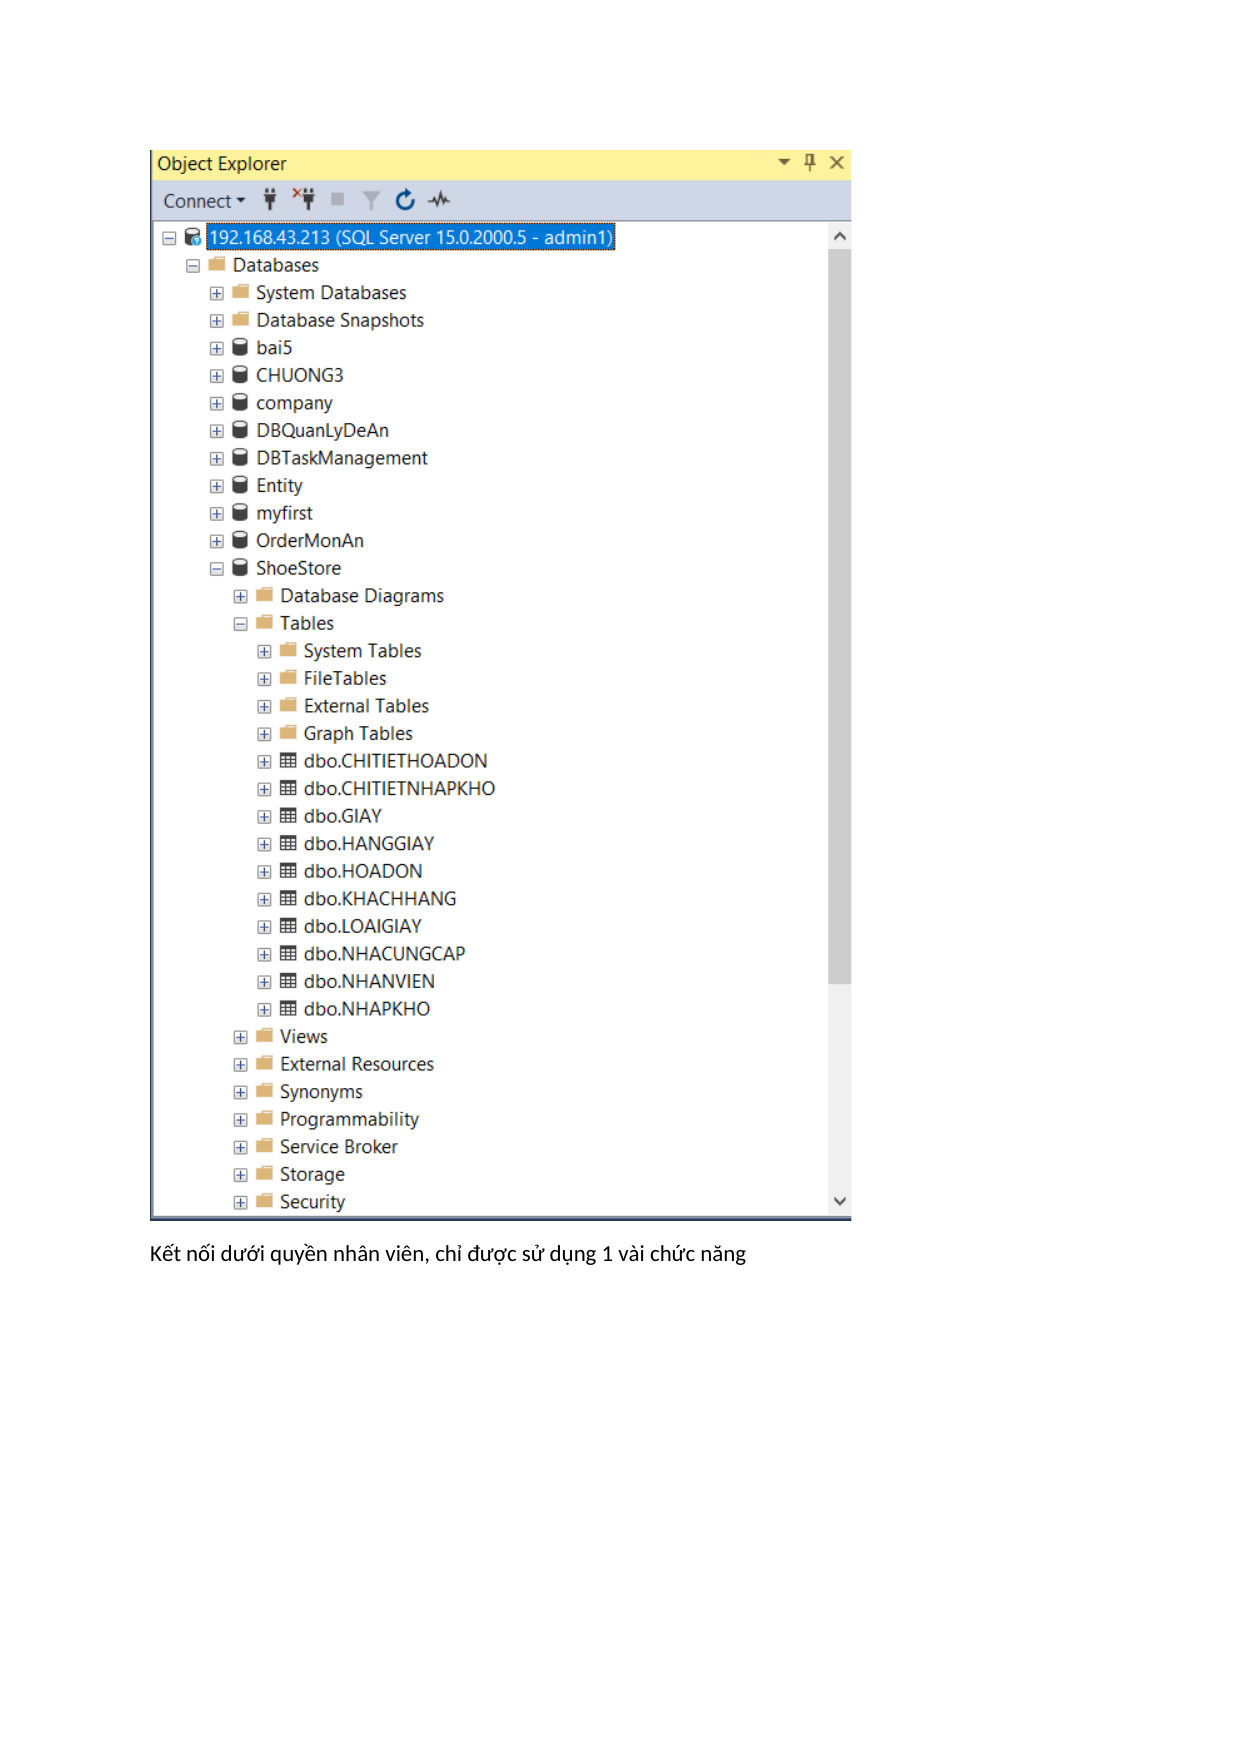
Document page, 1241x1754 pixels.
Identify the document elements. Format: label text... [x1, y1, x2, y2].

picture [150, 150, 852, 1221]
text Kết nối dưới quyền nhân viên, chỉ được sử dụng 1 vài chức năng [150, 1239, 1090, 1267]
